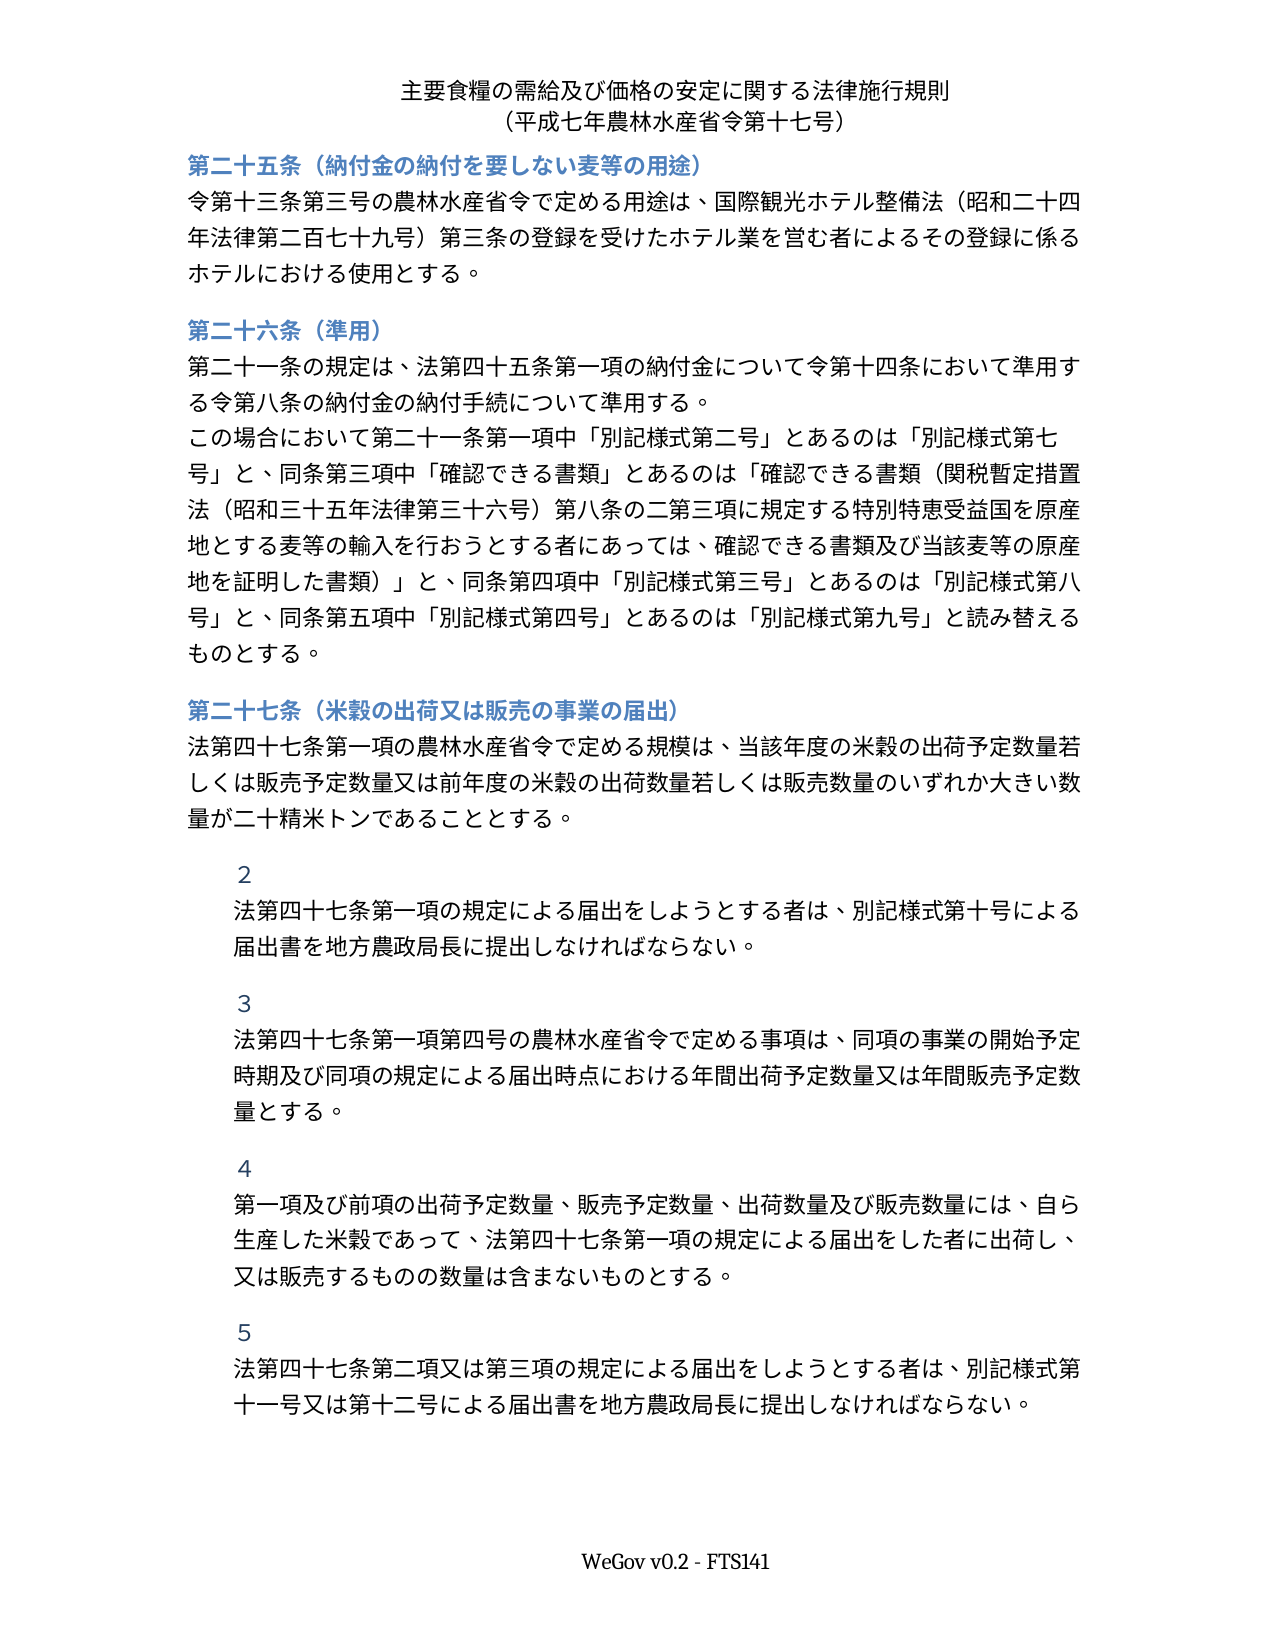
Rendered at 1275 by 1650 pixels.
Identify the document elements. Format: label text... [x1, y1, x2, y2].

subtitle 第二十六条（準用） [187, 314, 1087, 346]
text 令第十三条第三号の農林水産省令で定める用途は、国際観光ホテル整備法（昭和二十四年法律第二百七十九号）第三条の登録を受けたホテル業を営む者によるその登録に係るホテルにおける使用とする。 [187, 186, 1087, 289]
subtitle 第二十五条（納付金の納付を要しない麦等の用途） [187, 150, 1087, 181]
text 法第四十七条第一項の規定による届出をしようとする者は、別記様式第十号による届出書を地方農政局長に提出しなければならない。 [233, 895, 1087, 962]
text 第一項及び前項の出荷予定数量、販売予定数量、出荷数量及び販売数量には、自ら生産した米穀であって、法第四十七条第一項の規定による届出をした者に出荷し、又は販売するものの数量は含まないものとする。 [233, 1188, 1087, 1292]
text 法第四十七条第一項の農林水産省令で定める規模は、当該年度の米穀の出荷予定数量若しくは販売予定数量又は前年度の米穀の出荷数量若しくは販売数量のいずれか大きい数量が二十精米トンであることとする。 [187, 731, 1087, 834]
text 第二十一条の規定は、法第四十五条第一項の納付金について令第十四条において準用する令第八条の納付金の納付手続について準用する。 この場合において第二十一条第一項中「別記様式第二号」とあるのは「別記様式第七号」と、同条第三項中「確認できる書類」とあるのは「確認できる書類（関税暫定措置法（昭和三十五年法律第三十六号）第八条の二第三項に規定する特別特恵受益国を原産地とする麦等の輸入を行おうとする者にあっては、確認できる書類及び当該麦等の原産地を証明した書類）」と、同条第四項中「別記様式第三号」とあるのは「別記様式第八号」と、同条第五項中「別記様式第四号」とあるのは「別記様式第九号」と読み替えるものとする。 [187, 351, 1087, 669]
subtitle ２ [233, 859, 1087, 891]
text 法第四十七条第一項第四号の農林水産省令で定める事項は、同項の事業の開始予定時期及び同項の規定による届出時点における年間出荷予定数量又は年間販売予定数量とする。 [233, 1024, 1087, 1127]
subtitle ４ [233, 1153, 1087, 1184]
text 法第四十七条第二項又は第三項の規定による届出をしようとする者は、別記様式第十一号又は第十二号による届出書を地方農政局長に提出しなければならない。 [233, 1353, 1087, 1420]
subtitle ５ [233, 1317, 1087, 1348]
subtitle 第二十七条（米穀の出荷又は販売の事業の届出） [187, 695, 1087, 726]
subtitle ３ [233, 988, 1087, 1019]
